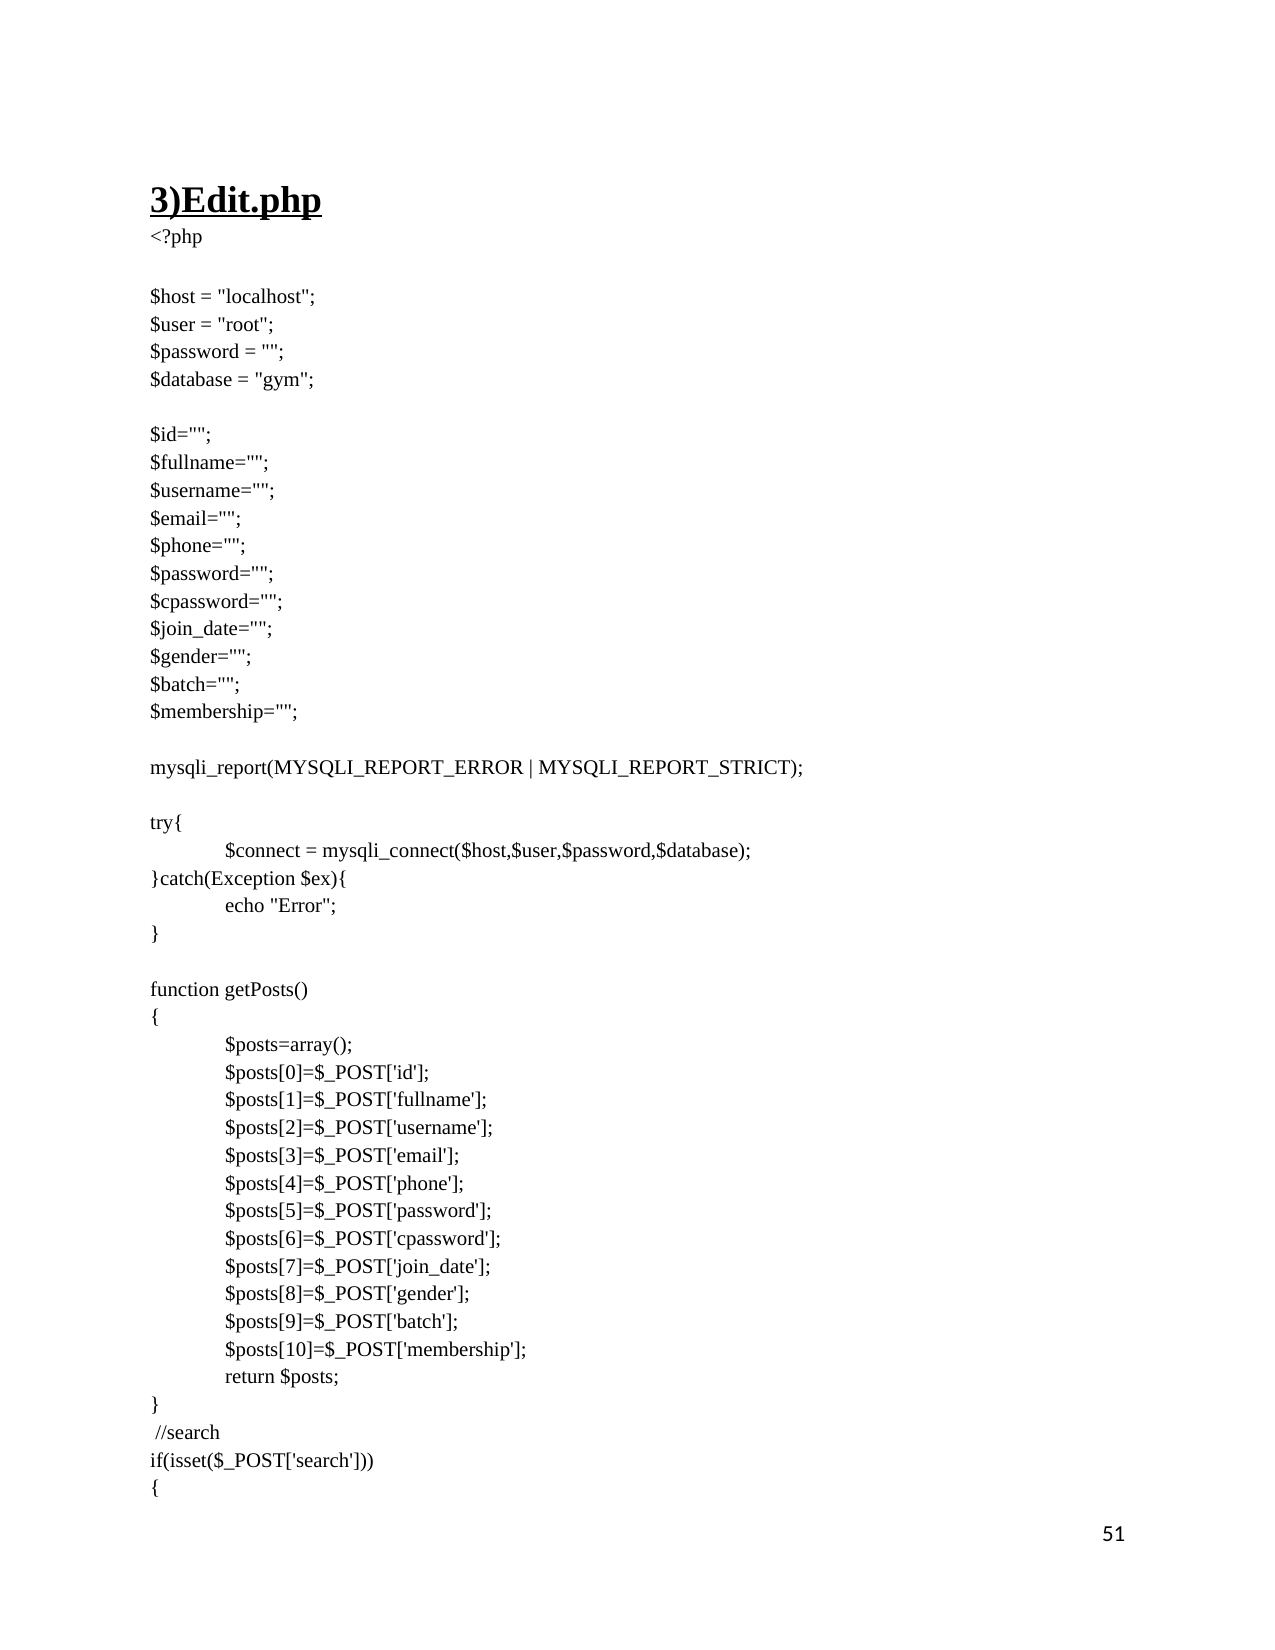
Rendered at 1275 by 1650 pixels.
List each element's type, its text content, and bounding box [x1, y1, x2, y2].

text return $posts; [150, 1364, 1029, 1388]
text $posts[3]=$_POST['email']; [150, 1143, 1029, 1167]
text $membership=""; [150, 699, 1029, 723]
text //search [150, 1420, 1029, 1444]
text $posts[5]=$_POST['password']; [150, 1198, 1029, 1222]
text function getPosts() [150, 977, 1029, 1001]
text $connect = mysqli_connect($host,$user,$password,$database); [150, 838, 1029, 862]
text $id=""; [150, 422, 1029, 446]
text 3)Edit.php [150, 178, 1029, 221]
text echo "Error"; [150, 893, 1029, 917]
text <?php [150, 224, 1029, 248]
text $phone=""; [150, 533, 1029, 557]
text $posts[9]=$_POST['batch']; [150, 1309, 1029, 1333]
text $posts[10]=$_POST['membership']; [150, 1337, 1029, 1361]
text $password = ""; [150, 339, 1029, 363]
text $posts[2]=$_POST['username']; [150, 1115, 1029, 1139]
text $cpassword=""; [150, 589, 1029, 613]
text $posts[6]=$_POST['cpassword']; [150, 1226, 1029, 1250]
text $posts[0]=$_POST['id']; [150, 1060, 1029, 1084]
text if(isset($_POST['search'])) [150, 1448, 1029, 1472]
text $posts[4]=$_POST['phone']; [150, 1171, 1029, 1194]
text $user = "root"; [150, 312, 1029, 336]
text } [150, 1392, 1029, 1416]
text $database = "gym"; [150, 367, 1029, 391]
text { [150, 1475, 1029, 1499]
text { [150, 1004, 1029, 1028]
text $batch=""; [150, 672, 1029, 696]
text $username=""; [150, 478, 1029, 502]
text $posts=array(); [150, 1032, 1029, 1056]
text try{ [150, 810, 1029, 834]
text $posts[7]=$_POST['join_date']; [150, 1254, 1029, 1278]
text $password=""; [150, 561, 1029, 585]
text $fullname=""; [150, 450, 1029, 474]
text $email=""; [150, 506, 1029, 529]
text $posts[8]=$_POST['gender']; [150, 1281, 1029, 1305]
text } [150, 921, 1029, 945]
text $join_date=""; [150, 616, 1029, 640]
text $posts[1]=$_POST['fullname']; [150, 1087, 1029, 1111]
text $gender=""; [150, 644, 1029, 668]
text }catch(Exception $ex){ [150, 866, 1029, 890]
text mysqli_report(MYSQLI_REPORT_ERROR | MYSQLI_REPORT_STRICT); [150, 755, 1029, 779]
text $host = "localhost"; [150, 284, 1029, 308]
